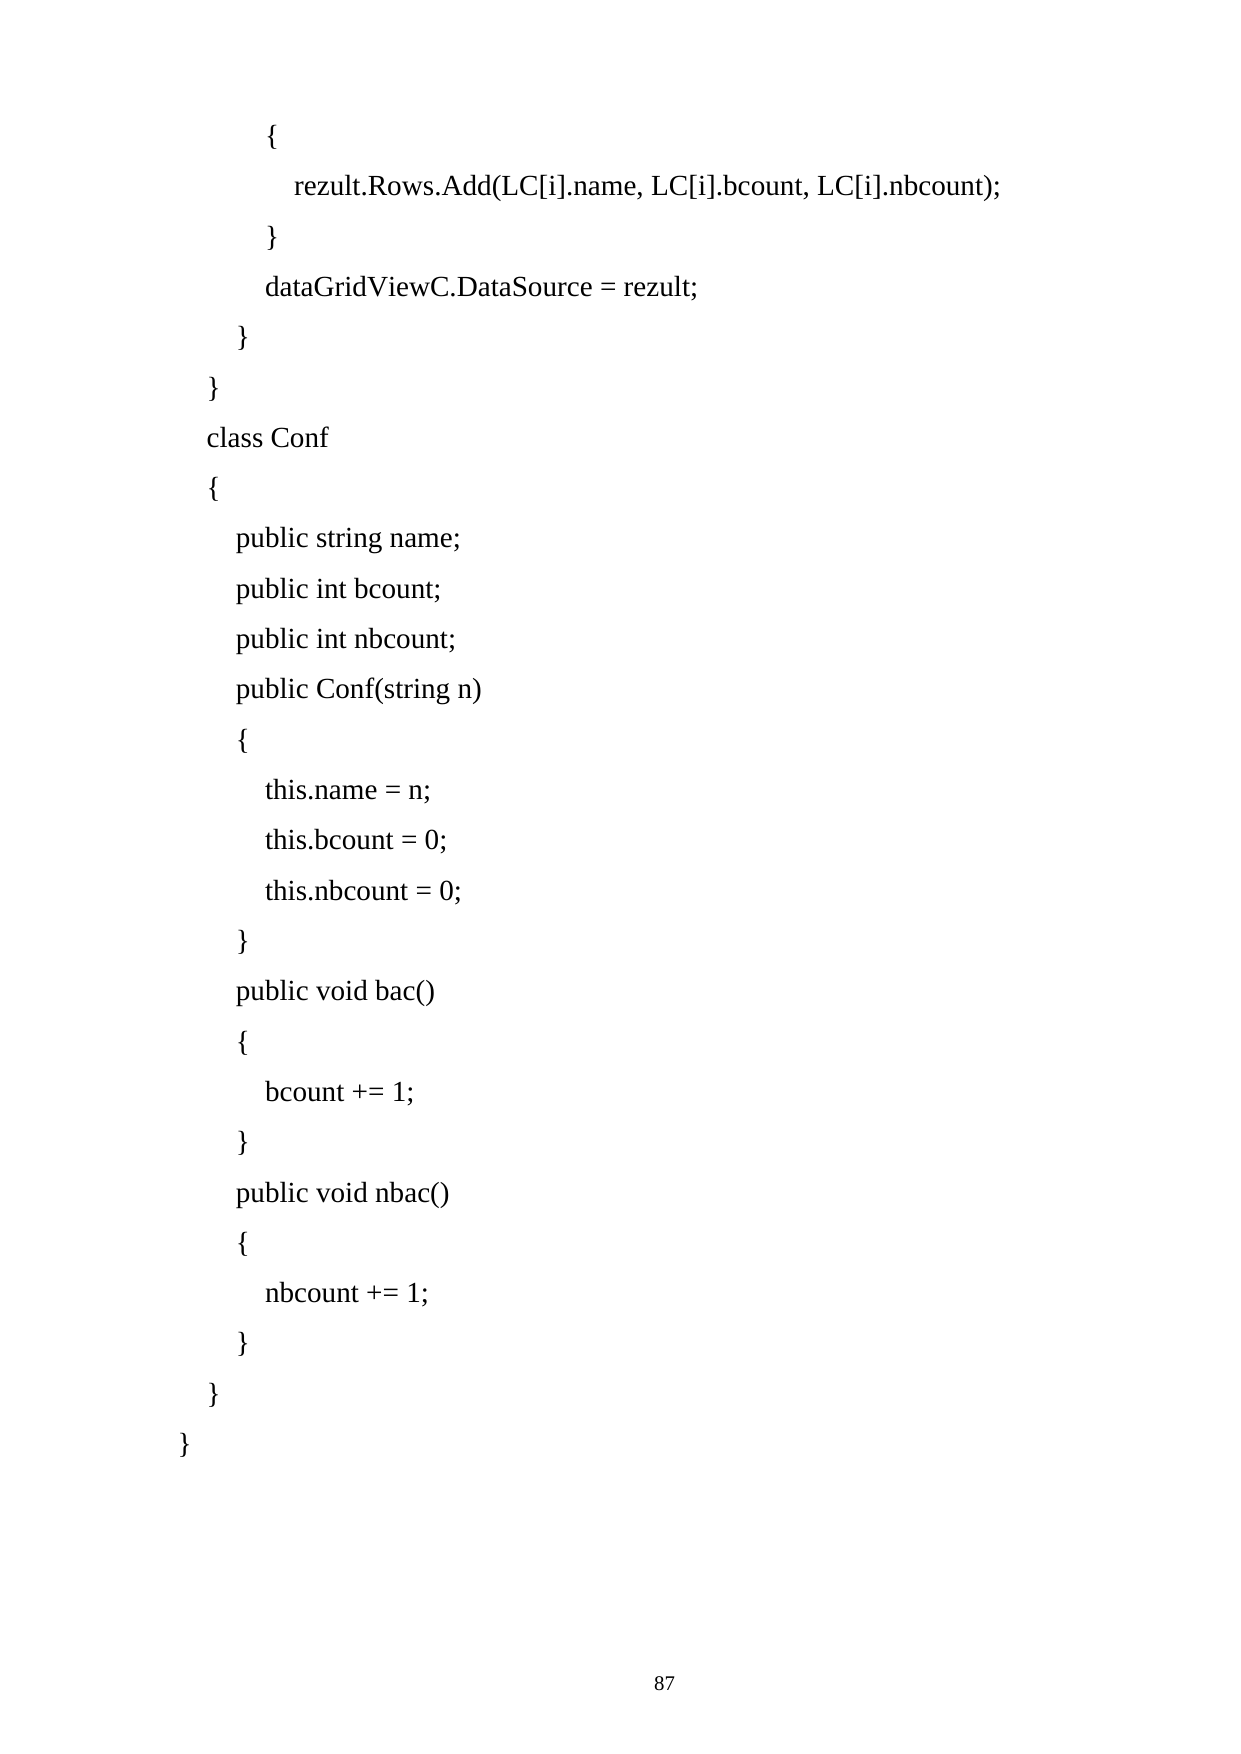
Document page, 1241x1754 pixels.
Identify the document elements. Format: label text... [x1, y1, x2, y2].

text this.name = n; [177, 772, 1152, 806]
text { [177, 118, 1152, 152]
text } [177, 1326, 1152, 1359]
text } [177, 219, 1152, 252]
text nbcount += 1; [177, 1275, 1152, 1309]
text dataGridViewC.DataSource = rezult; [177, 269, 1152, 303]
text this.nbcount = 0; [177, 873, 1152, 906]
text public int bcount; [177, 571, 1152, 604]
text this.bcount = 0; [177, 822, 1152, 856]
text } [177, 1124, 1152, 1158]
text } [177, 370, 1152, 403]
text } [177, 319, 1152, 353]
text { [177, 470, 1152, 504]
text } [177, 1376, 1152, 1409]
text class Conf [177, 420, 1152, 453]
text public void nbac() [177, 1175, 1152, 1208]
text } [177, 1426, 1152, 1460]
text bcount += 1; [177, 1074, 1152, 1108]
text rezult.Rows.Add(LC[i].name, LC[i].bcount, LC[i].nbcount); [177, 168, 1152, 202]
text { [177, 1225, 1152, 1258]
text { [177, 1024, 1152, 1057]
text public void bac() [177, 973, 1152, 1007]
text public int nbcount; [177, 621, 1152, 655]
text public Conf(string n) [177, 672, 1152, 705]
text { [177, 722, 1152, 755]
text } [177, 923, 1152, 957]
text public string name; [177, 521, 1152, 554]
